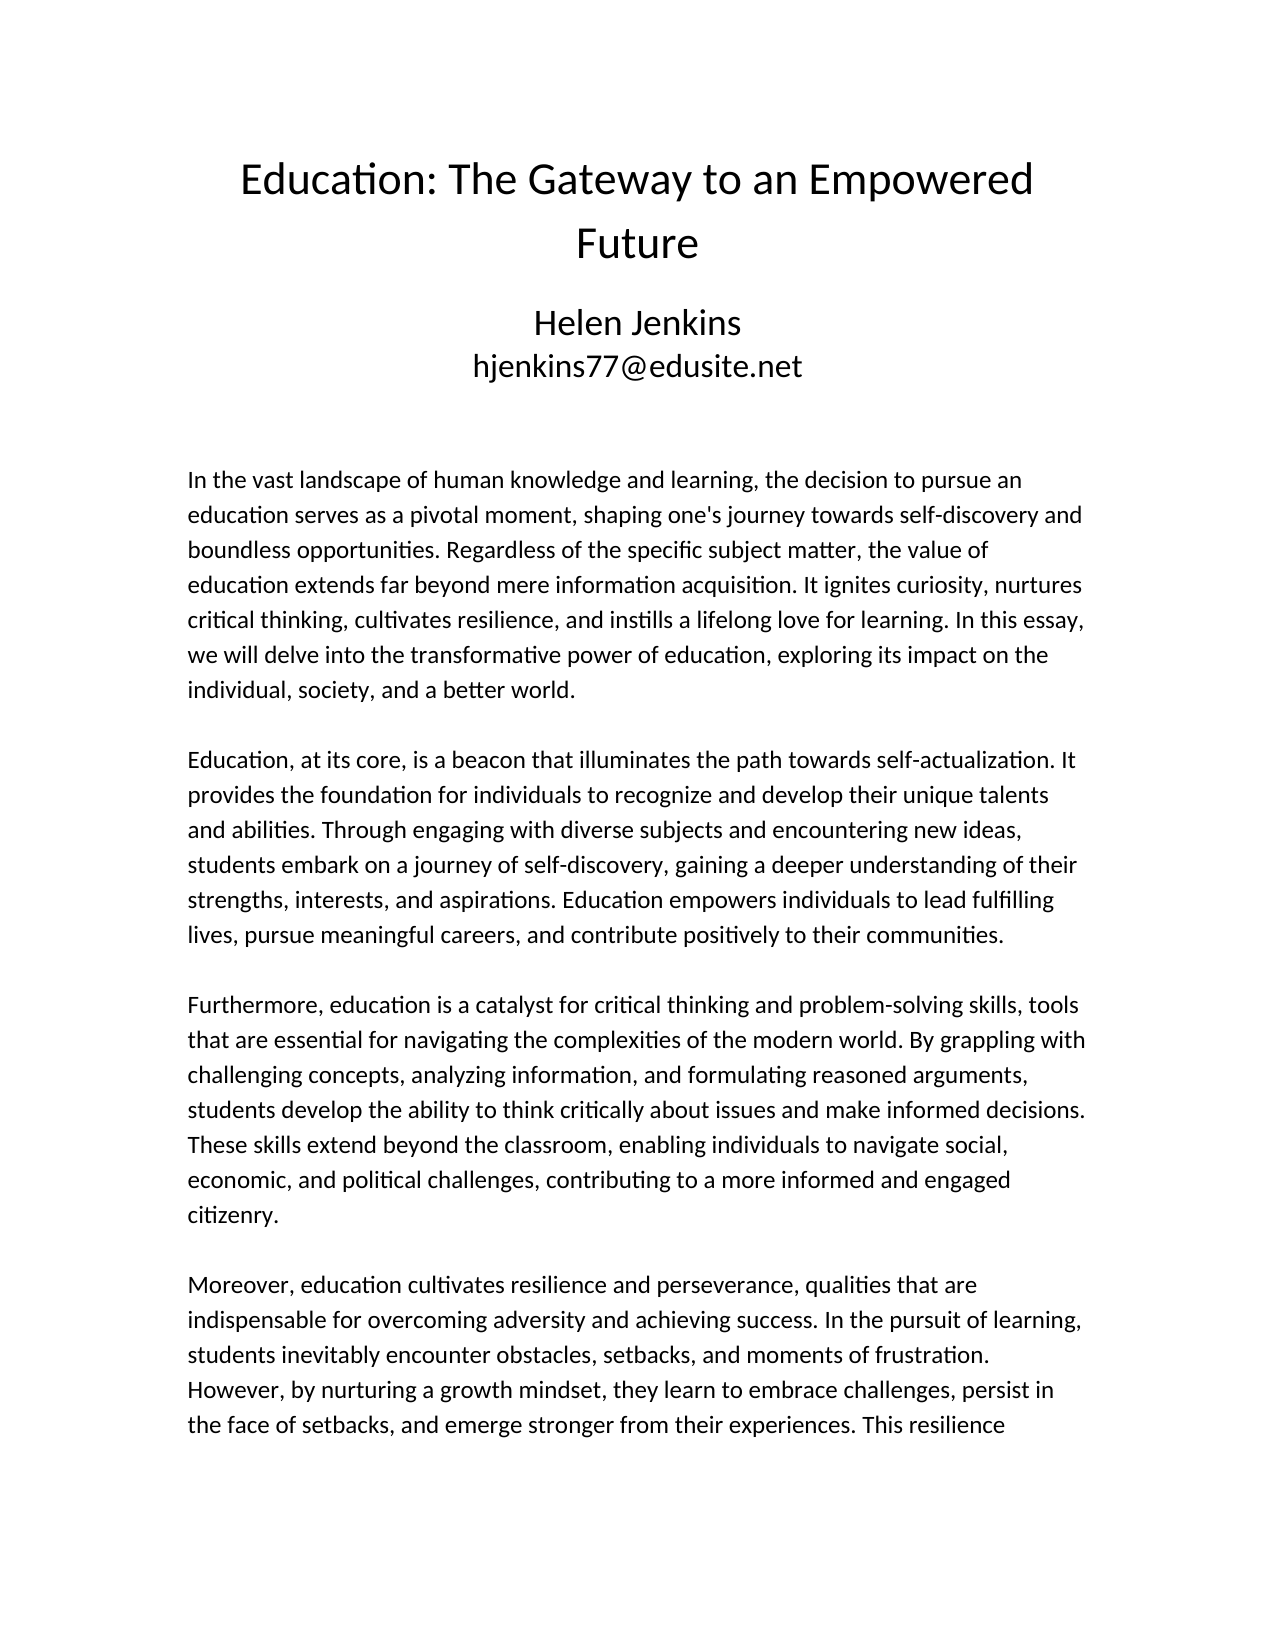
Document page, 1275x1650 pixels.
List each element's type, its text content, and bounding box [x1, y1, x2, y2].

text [187, 464, 1087, 1439]
text hjenkins77@edusite.net [187, 345, 1087, 386]
text Helen Jenkins [187, 299, 1087, 345]
text Education: The Gateway to an Empowered Future [187, 150, 1087, 270]
